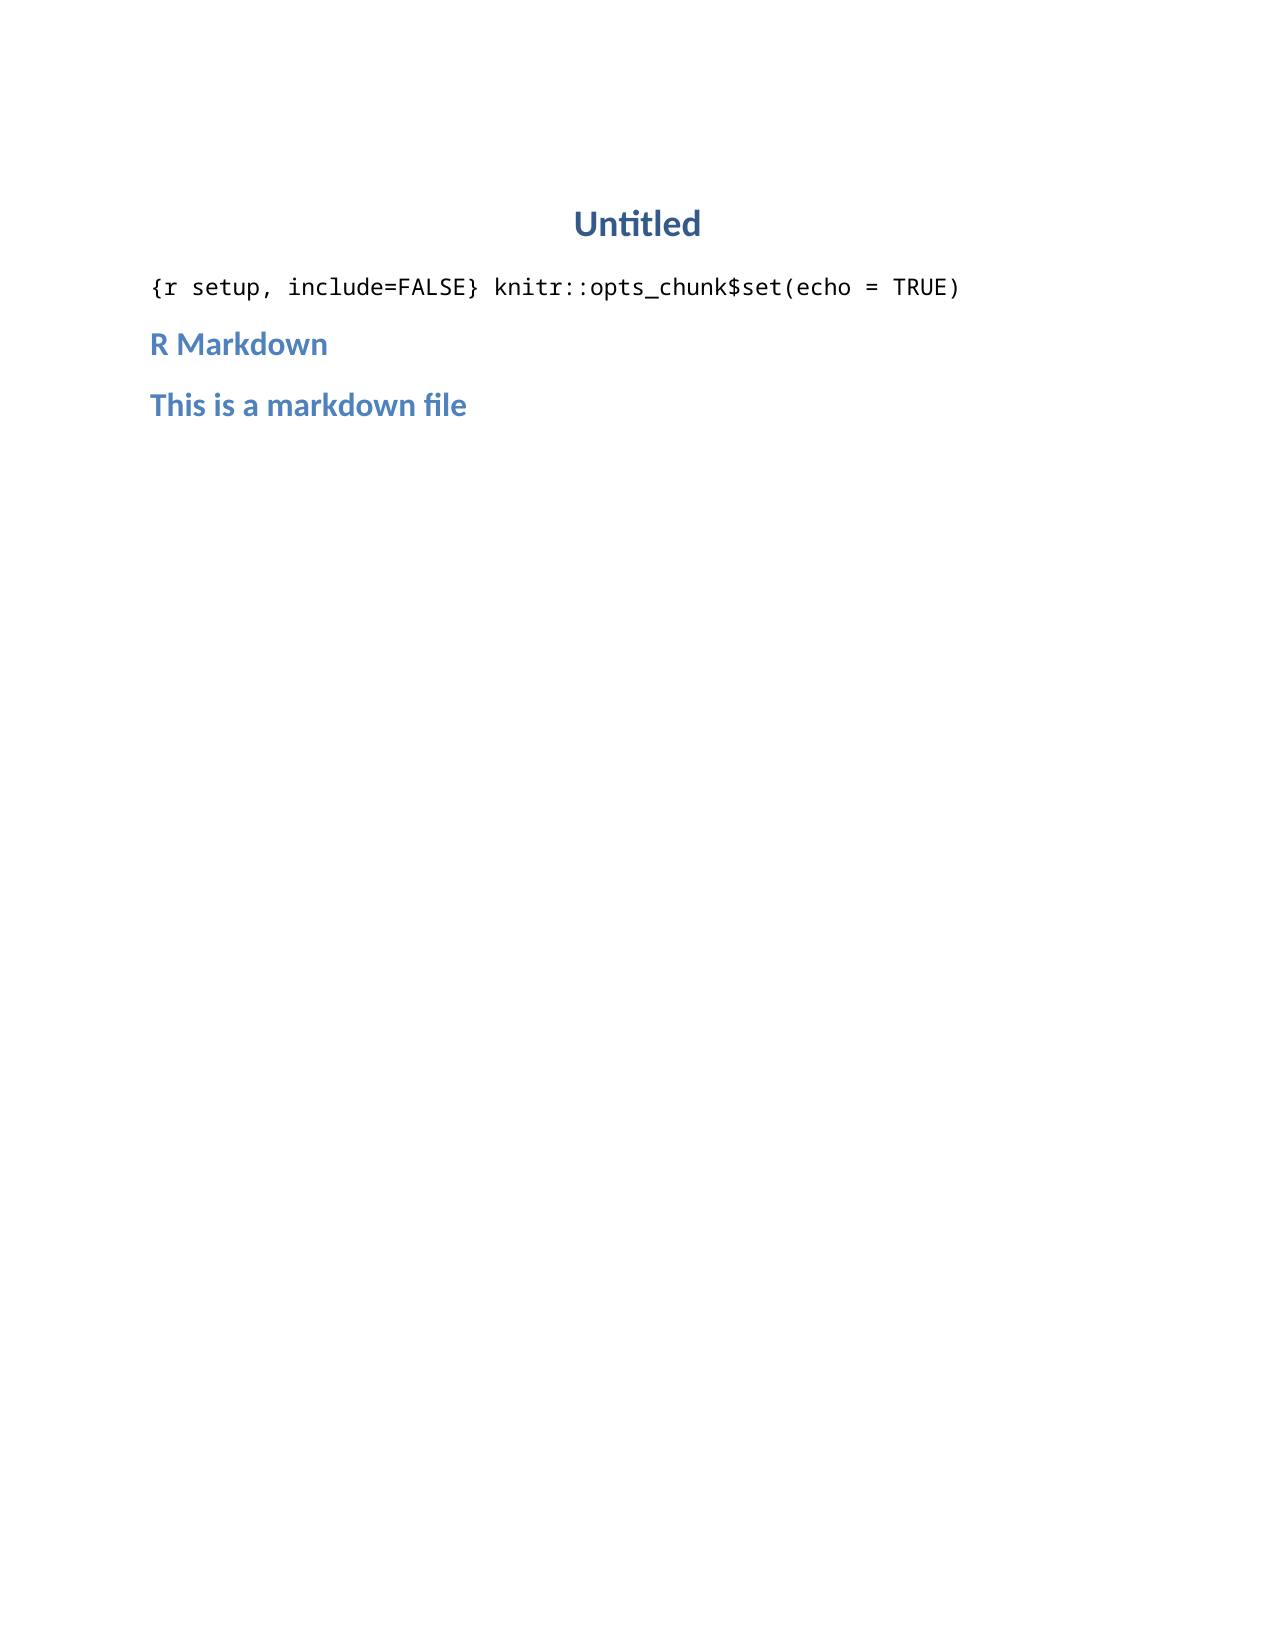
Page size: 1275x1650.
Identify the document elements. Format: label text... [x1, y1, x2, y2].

text {r setup, include=FALSE} knitr::opts_chunk$set(echo = TRUE) [150, 271, 1125, 302]
subtitle This is a markdown file [150, 384, 1125, 425]
subtitle R Markdown [150, 323, 1125, 364]
title Untitled [150, 200, 1125, 246]
